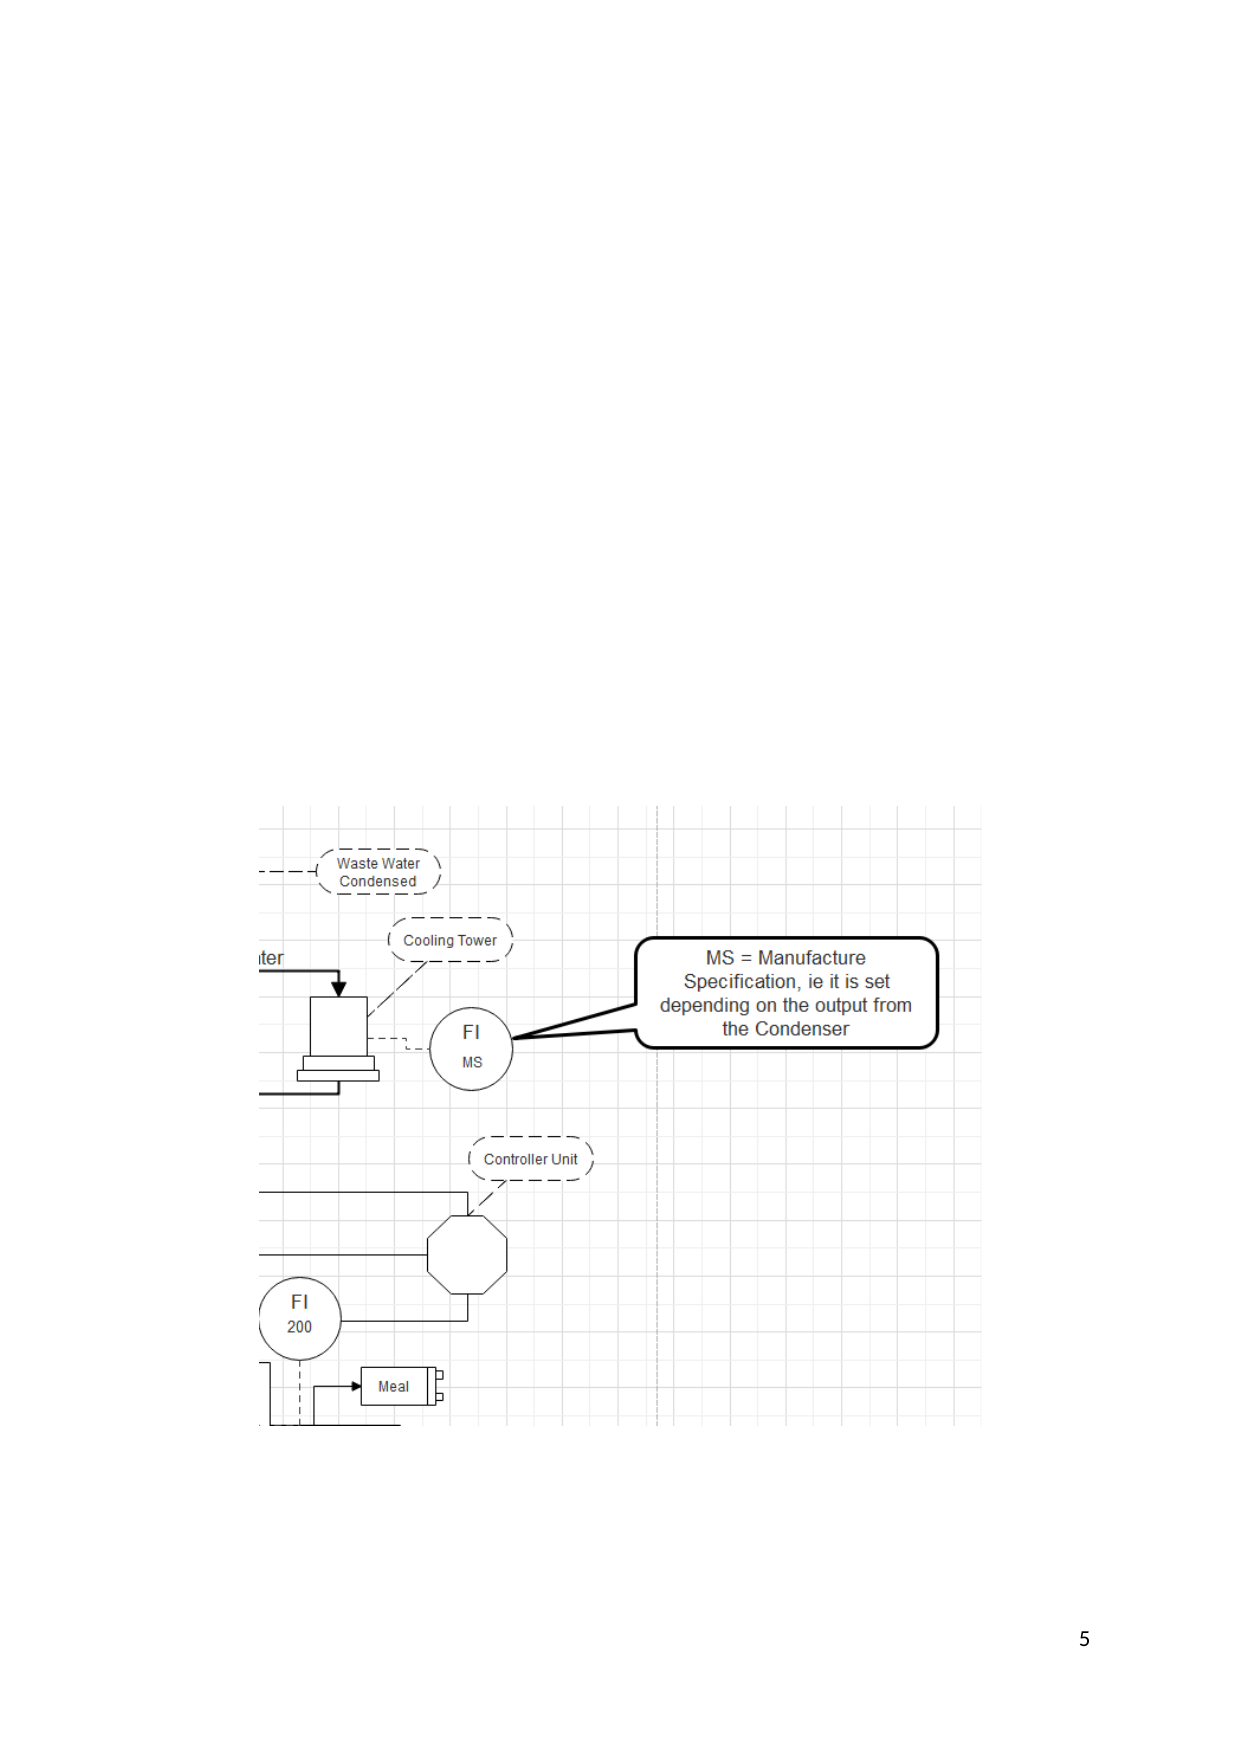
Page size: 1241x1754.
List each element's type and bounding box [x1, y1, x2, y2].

picture [259, 806, 982, 1426]
